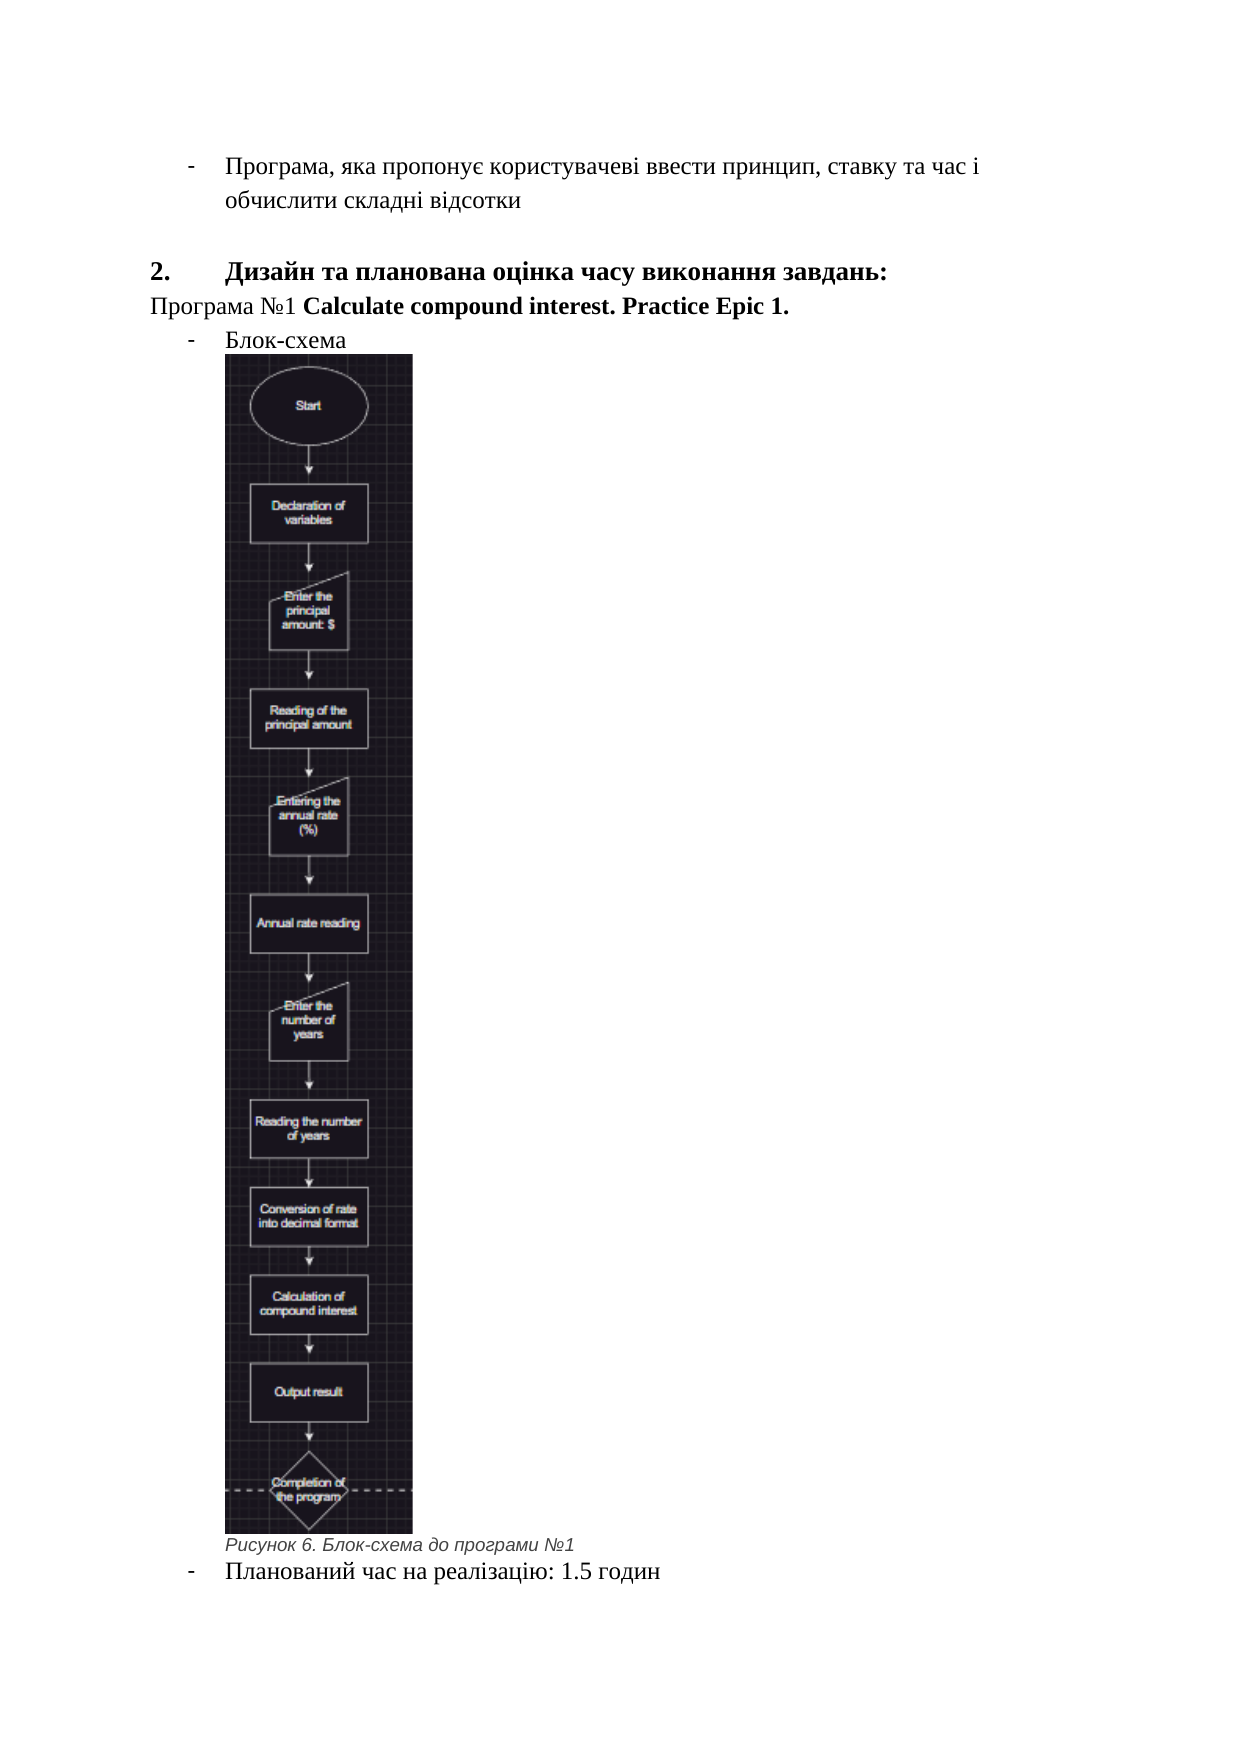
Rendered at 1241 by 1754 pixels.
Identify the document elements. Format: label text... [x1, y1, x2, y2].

picture [225, 354, 413, 1534]
list Планований час на реалізацію: 1.5 годин [187, 1556, 1090, 1586]
list Програма, яка пропонує користувачеві ввести принцип, ставку та час і обчислити складні відсотки [187, 150, 1090, 213]
list Блок-схема [187, 324, 1090, 354]
subtitle 2. Дизайн та планована оцінка часу виконання завдань: [150, 255, 1090, 286]
text Рисунок 6. Блок-схема до програми №1 [225, 1534, 1090, 1556]
text Програма №1 Calculate compound interest. Practice Epic 1. [150, 291, 1090, 319]
